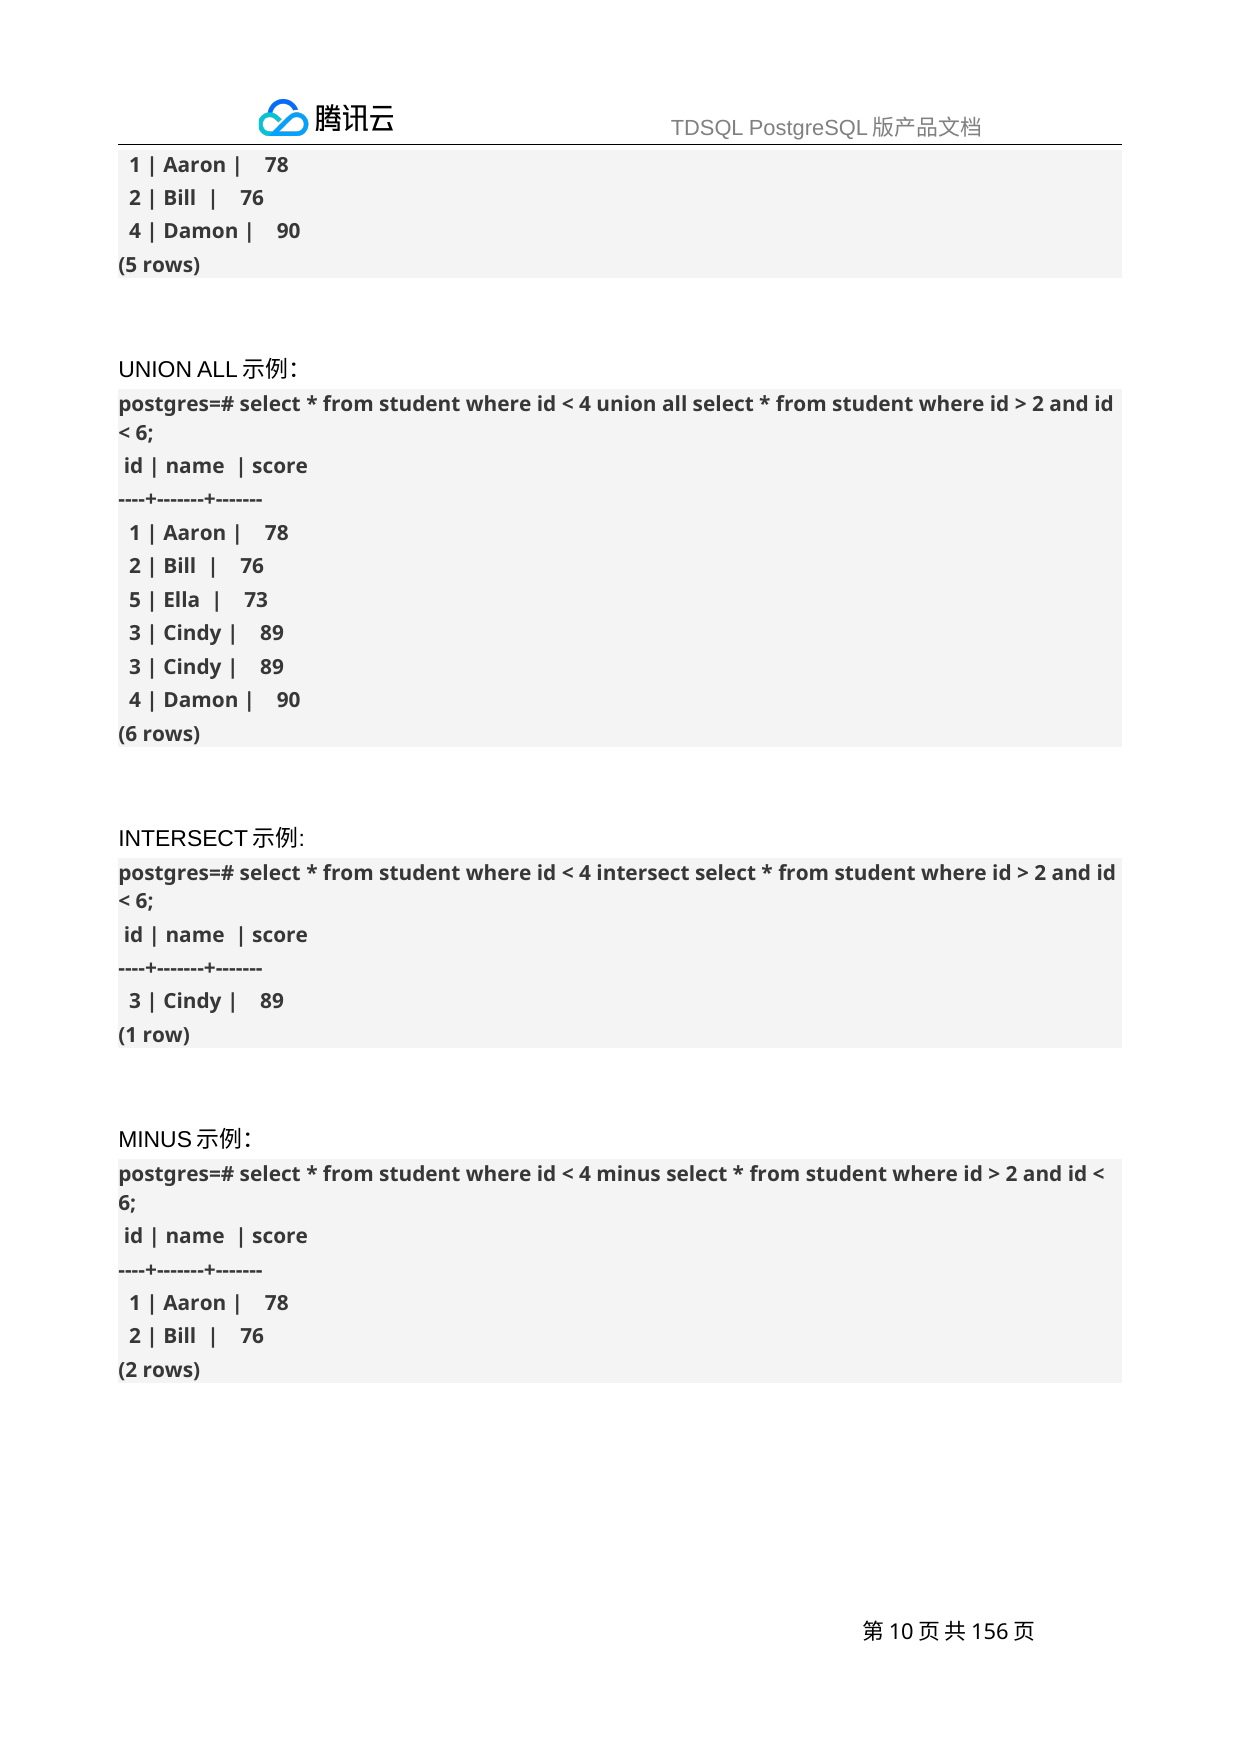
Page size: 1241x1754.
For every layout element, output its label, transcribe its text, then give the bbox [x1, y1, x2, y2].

text 1 | Aaron | 78 [118, 518, 1122, 546]
text (1 row) [118, 1020, 1122, 1048]
text 1 | Aaron | 78 [118, 1288, 1122, 1317]
text (2 rows) [118, 1355, 1122, 1383]
text 2 | Bill | 76 [118, 1322, 1122, 1350]
text 4 | Damon | 90 [118, 685, 1122, 714]
text UNION ALL示例： [118, 336, 1122, 384]
text (5 rows) [118, 250, 1122, 278]
text postgres=# select * from student where id < 4 intersect select * from student where id > 2 and id < 6; [118, 858, 1122, 915]
text id | name | score [118, 1221, 1122, 1250]
text 2 | Bill | 76 [118, 551, 1122, 580]
text 3 | Cindy | 89 [118, 652, 1122, 680]
text ----+-------+------- [118, 484, 1122, 513]
text 1 | Aaron | 78 [118, 150, 1122, 178]
text id | name | score [118, 920, 1122, 948]
text postgres=# select * from student where id < 4 minus select * from student where id > 2 and id < 6; [118, 1159, 1122, 1216]
text 5 | Ella | 73 [118, 585, 1122, 613]
text id | name | score [118, 451, 1122, 479]
text (6 rows) [118, 719, 1122, 747]
text 3 | Cindy | 89 [118, 618, 1122, 647]
text postgres=# select * from student where id < 4 union all select * from student where id > 2 and id < 6; [118, 389, 1122, 446]
text ----+-------+------- [118, 953, 1122, 982]
text INTERSECT示例: [118, 805, 1122, 853]
text MINUS示例： [118, 1106, 1122, 1154]
text 3 | Cindy | 89 [118, 987, 1122, 1015]
text 4 | Damon | 90 [118, 217, 1122, 245]
text 2 | Bill | 76 [118, 183, 1122, 212]
text ----+-------+------- [118, 1255, 1122, 1283]
picture [258, 99, 393, 136]
